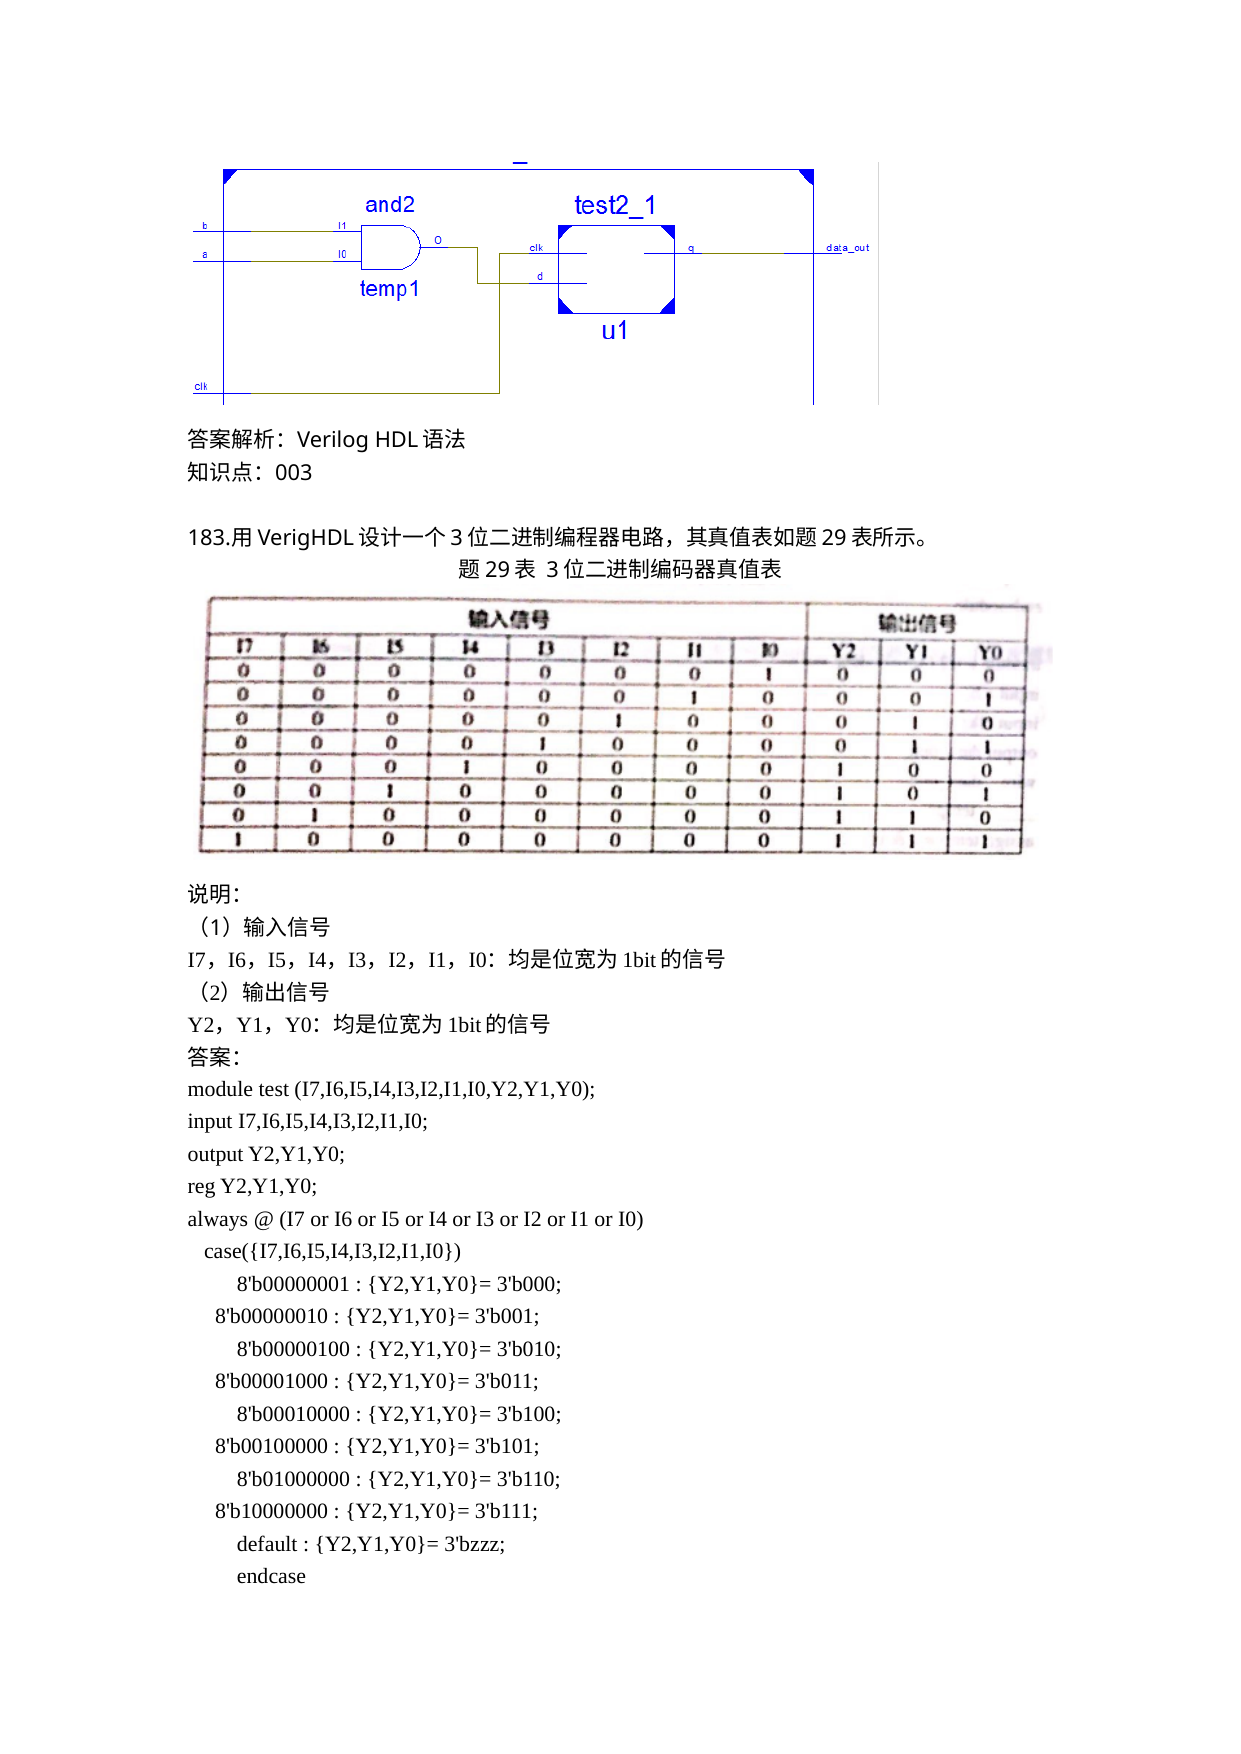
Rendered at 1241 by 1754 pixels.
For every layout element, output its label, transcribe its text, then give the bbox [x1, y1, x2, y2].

text 8'b00000100 : {Y2,Y1,Y0}= 3'b010; [187, 1332, 1053, 1364]
text I7，I6，I5，I4，I3，I2，I1，I0：均是位宽为1bit的信号 [187, 942, 1053, 974]
picture [187, 584, 1053, 860]
text 答案解析：Verilog HDL语法 [187, 422, 1053, 454]
text Y2，Y1，Y0：均是位宽为1bit的信号 [187, 1007, 1053, 1039]
text case({I7,I6,I5,I4,I3,I2,I1,I0}) [187, 1234, 1053, 1267]
text module test (I7,I6,I5,I4,I3,I2,I1,I0,Y2,Y1,Y0); [187, 1072, 1053, 1104]
text always @ (I7 or I6 or I5 or I4 or I3 or I2 or I1 or I0) [187, 1202, 1053, 1234]
text 8'b00000010 : {Y2,Y1,Y0}= 3'b001; [187, 1299, 1053, 1332]
text （2）输出信号 [187, 974, 1053, 1007]
text （1）输入信号 [187, 909, 1053, 942]
text 8'b00100000 : {Y2,Y1,Y0}= 3'b101; [187, 1429, 1053, 1462]
text output Y2,Y1,Y0; [187, 1137, 1053, 1169]
text default : {Y2,Y1,Y0}= 3'bzzz; [187, 1527, 1053, 1559]
text 8'b00001000 : {Y2,Y1,Y0}= 3'b011; [187, 1364, 1053, 1397]
text 8'b10000000 : {Y2,Y1,Y0}= 3'b111; [187, 1494, 1053, 1527]
text 183.用VerigHDL设计一个3位二进制编程器电路，其真值表如题29表所示。 [187, 519, 1053, 552]
text 答案： [187, 1039, 1053, 1072]
picture [187, 162, 879, 405]
text 8'b00000001 : {Y2,Y1,Y0}= 3'b000; [187, 1267, 1053, 1299]
text 8'b01000000 : {Y2,Y1,Y0}= 3'b110; [187, 1462, 1053, 1494]
text 题29表 3位二进制编码器真值表 [187, 552, 1053, 584]
text 知识点：003 [187, 454, 1053, 487]
text 8'b00010000 : {Y2,Y1,Y0}= 3'b100; [187, 1397, 1053, 1429]
text endcase [187, 1559, 1053, 1592]
text input I7,I6,I5,I4,I3,I2,I1,I0; [187, 1104, 1053, 1137]
text 说明： [187, 877, 1053, 909]
text reg Y2,Y1,Y0; [187, 1169, 1053, 1202]
